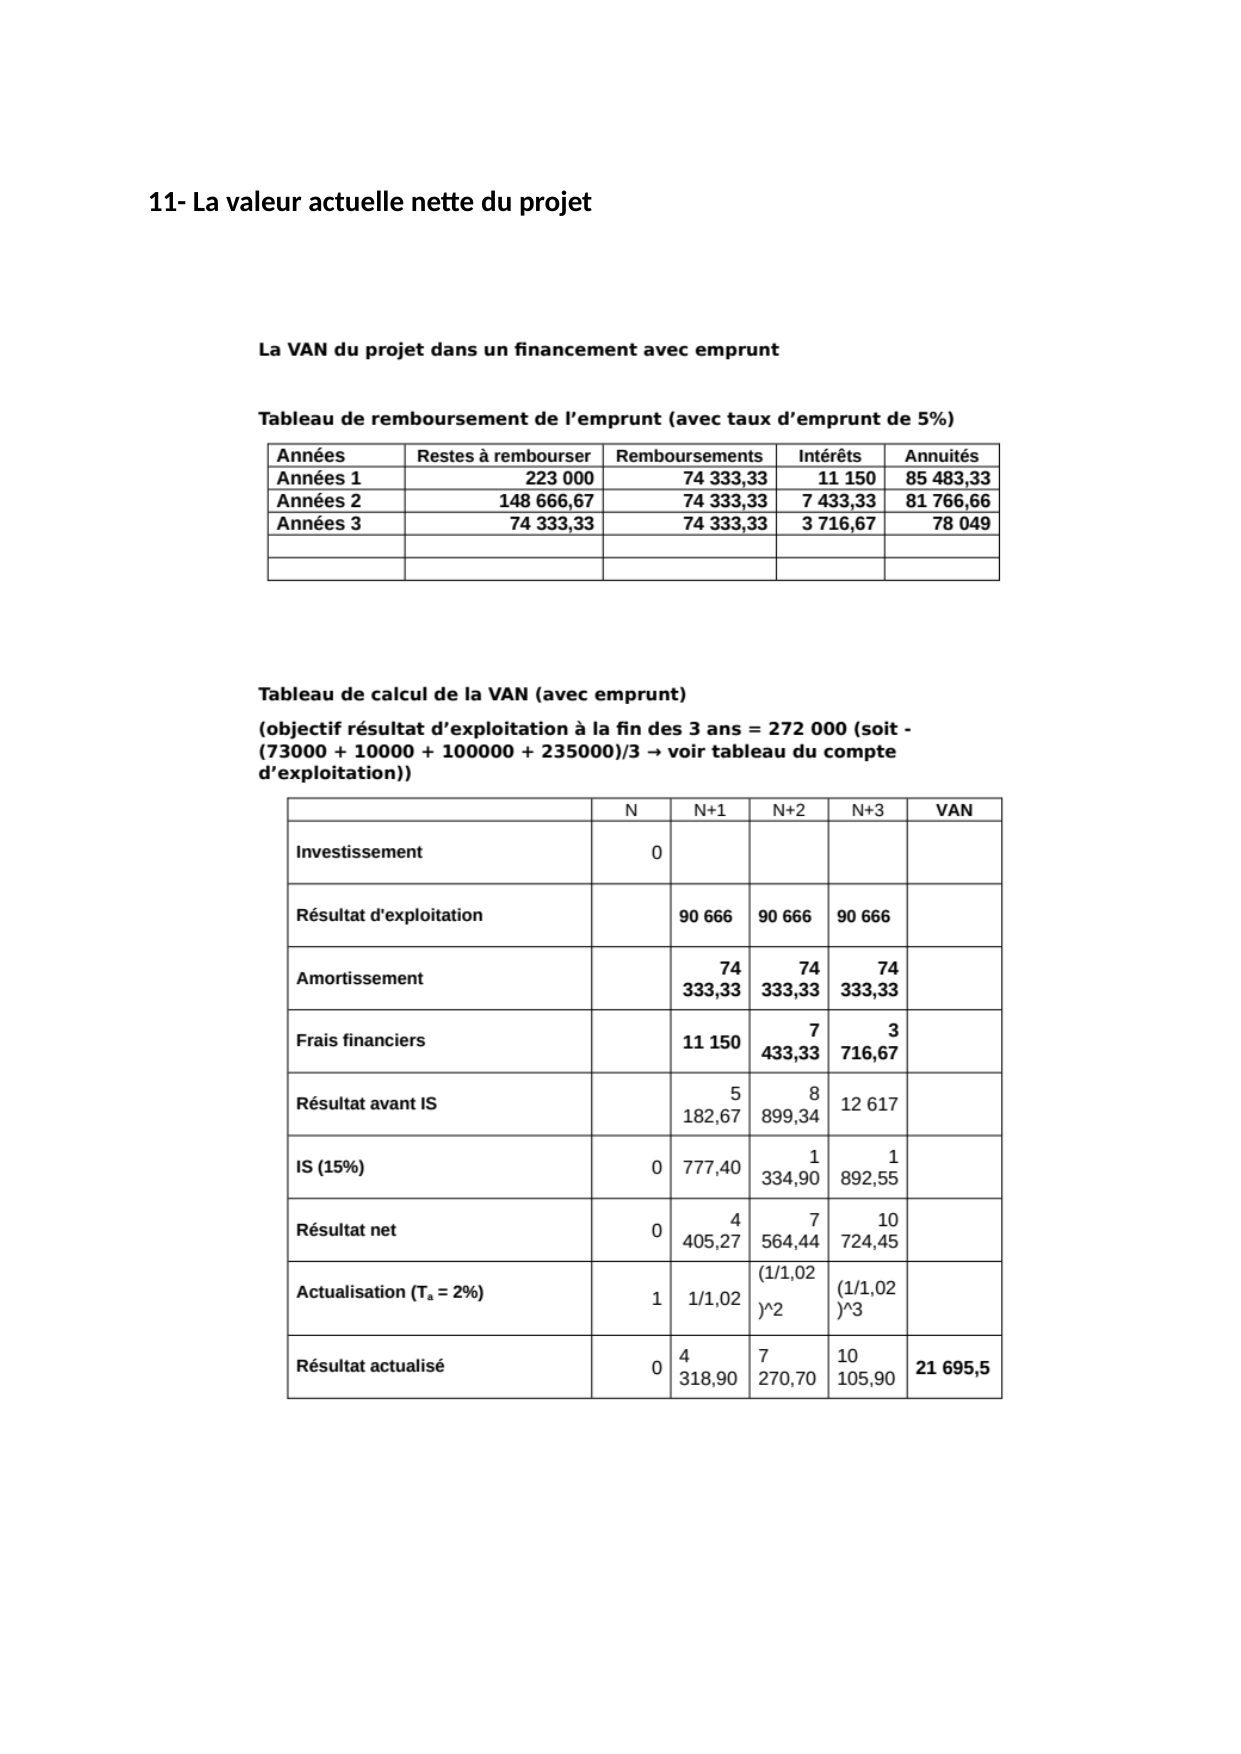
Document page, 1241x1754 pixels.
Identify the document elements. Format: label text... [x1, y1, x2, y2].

text 11- La valeur actuelle nette du projet [148, 183, 1093, 219]
picture [146, 227, 1092, 1565]
